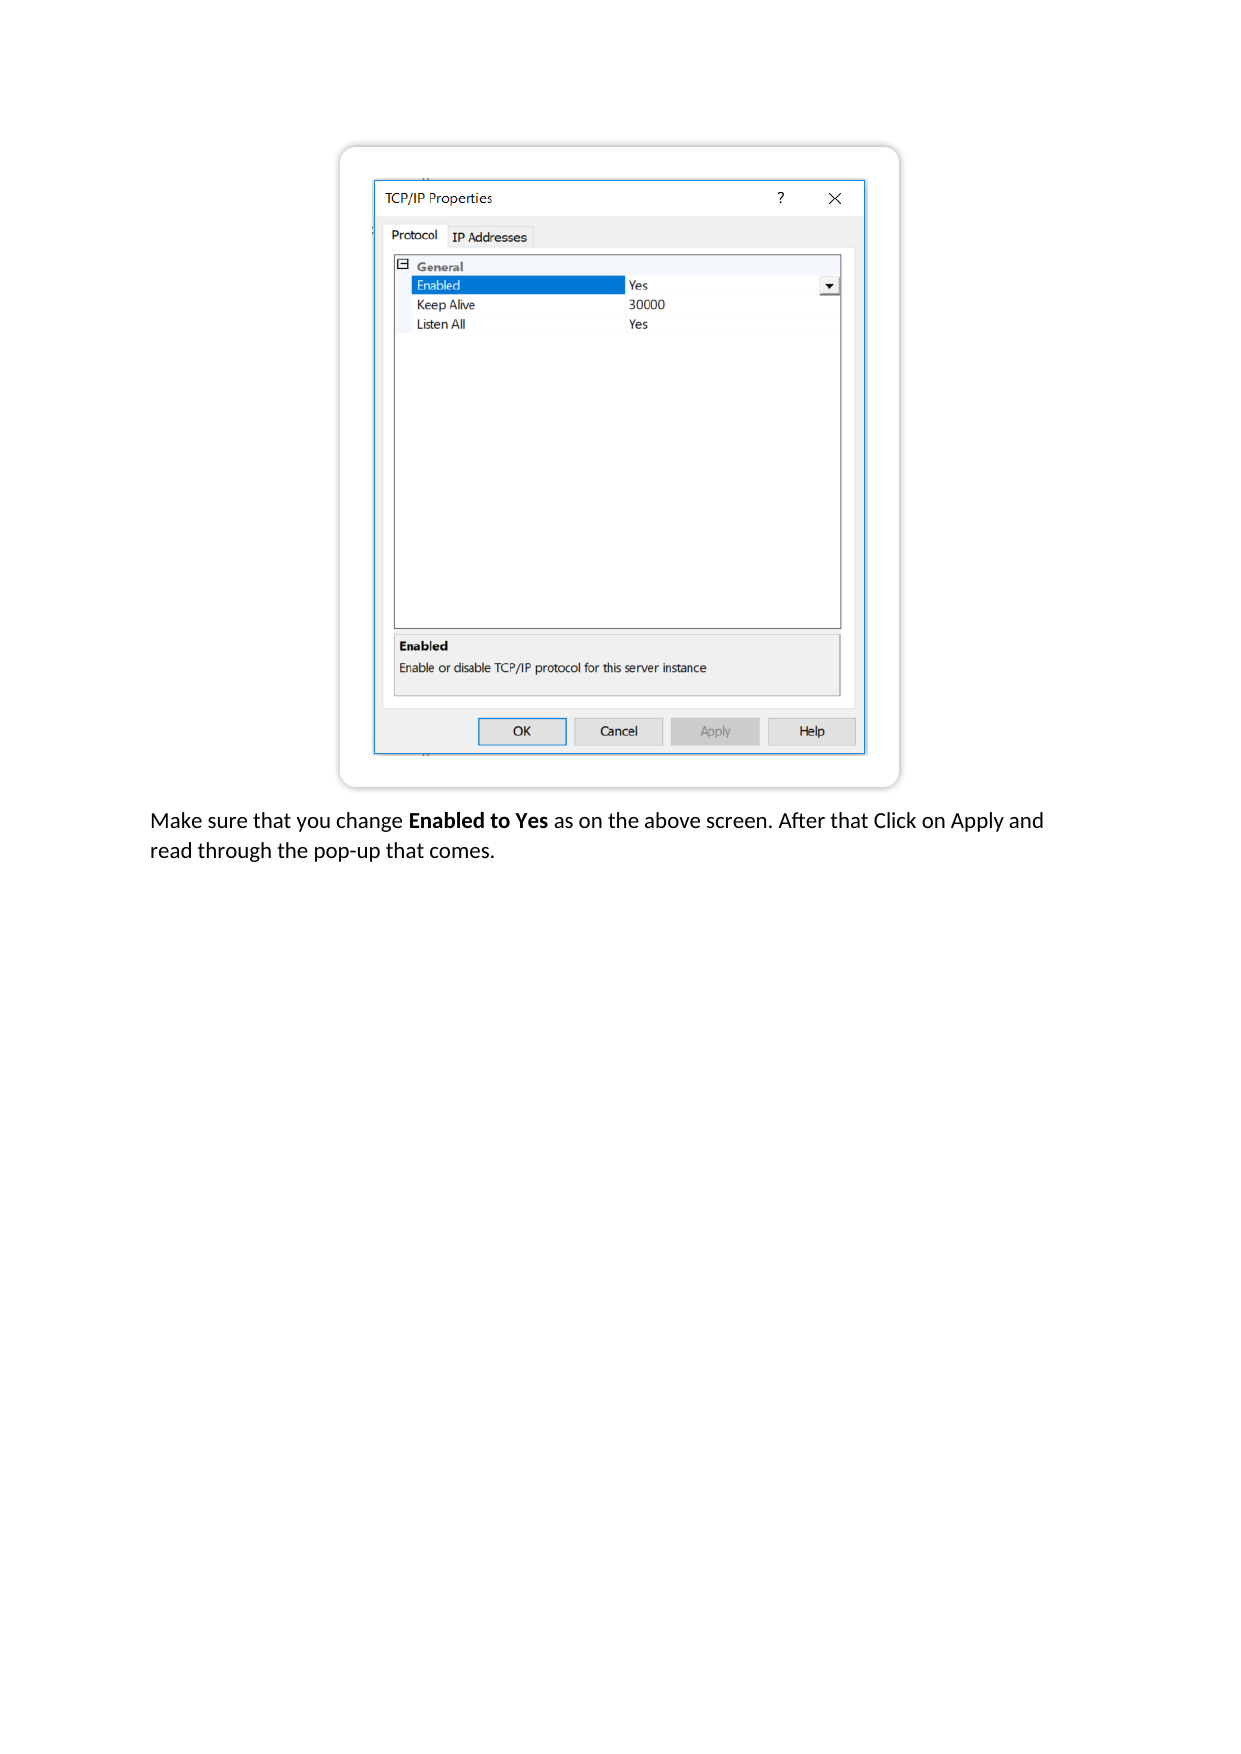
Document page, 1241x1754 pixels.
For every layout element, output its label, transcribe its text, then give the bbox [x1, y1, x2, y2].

text Make sure that you change Enabled to Yes as on the above screen. After that Click on Apply and read through the pop-up that comes. [150, 806, 1090, 865]
picture [372, 178, 868, 756]
